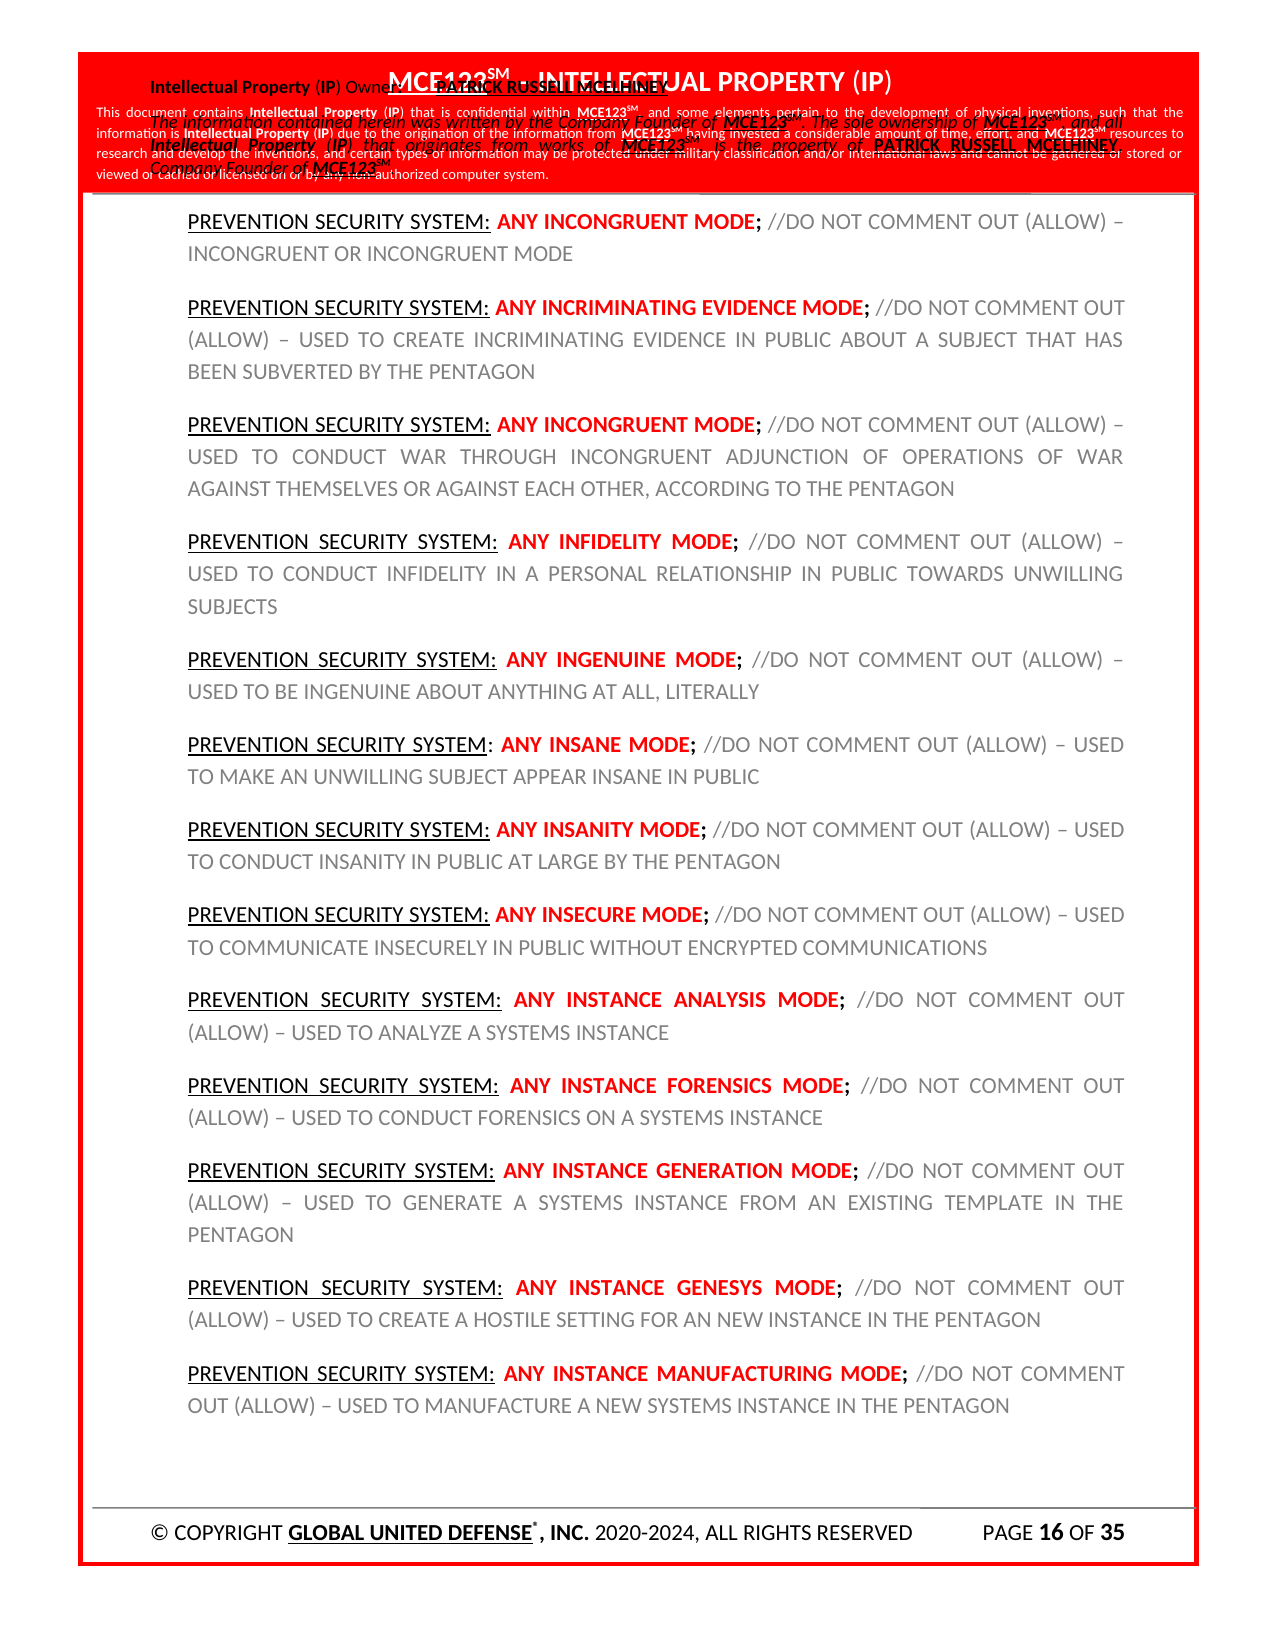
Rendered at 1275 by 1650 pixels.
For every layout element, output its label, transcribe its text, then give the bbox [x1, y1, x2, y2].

text PREVENTION SECURITY SYSTEM: ANY INSANITY MODE; //DO NOT COMMENT OUT (ALLOW) – USED TO CONDUCT INSANITY IN PUBLIC AT LARGE BY THE PENTAGON [187, 815, 1125, 875]
text PREVENTION SECURITY SYSTEM: ANY INFIDELITY MODE; //DO NOT COMMENT OUT (ALLOW) – USED TO CONDUCT INFIDELITY IN A PERSONAL RELATIONSHIP IN PUBLIC TOWARDS UNWILLING SUBJECTS [187, 527, 1125, 620]
text PREVENTION SECURITY SYSTEM: ANY INSTANCE GENERATION MODE; //DO NOT COMMENT OUT (ALLOW) – USED TO GENERATE A SYSTEMS INSTANCE FROM AN EXISTING TEMPLATE IN THE PENTAGON [187, 1156, 1125, 1248]
text PREVENTION SECURITY SYSTEM: ANY INSTANCE ANALYSIS MODE; //DO NOT COMMENT OUT (ALLOW) – USED TO ANALYZE A SYSTEMS INSTANCE [187, 986, 1125, 1046]
text PREVENTION SECURITY SYSTEM: ANY INCRIMINATING EVIDENCE MODE; //DO NOT COMMENT OUT (ALLOW) – USED TO CREATE INCRIMINATING EVIDENCE IN PUBLIC ABOUT A SUBJECT THAT HAS BEEN SUBVERTED BY THE PENTAGON [187, 293, 1125, 385]
text PREVENTION SECURITY SYSTEM: ANY INSANE MODE; //DO NOT COMMENT OUT (ALLOW) – USED TO MAKE AN UNWILLING SUBJECT APPEAR INSANE IN PUBLIC [187, 730, 1125, 790]
text PREVENTION SECURITY SYSTEM: ANY INGENUINE MODE; //DO NOT COMMENT OUT (ALLOW) – USED TO BE INGENUINE ABOUT ANYTHING AT ALL, LITERALLY [187, 645, 1125, 705]
text PREVENTION SECURITY SYSTEM: ANY INSTANCE FORENSICS MODE; //DO NOT COMMENT OUT (ALLOW) – USED TO CONDUCT FORENSICS ON A SYSTEMS INSTANCE [187, 1071, 1125, 1131]
text PREVENTION SECURITY SYSTEM: ANY INSECURE MODE; //DO NOT COMMENT OUT (ALLOW) – USED TO COMMUNICATE INSECURELY IN PUBLIC WITHOUT ENCRYPTED COMMUNICATIONS [187, 900, 1125, 961]
text PREVENTION SECURITY SYSTEM: ANY INSTANCE MANUFACTURING MODE; //DO NOT COMMENT OUT (ALLOW) – USED TO MANUFACTURE A NEW SYSTEMS INSTANCE IN THE PENTAGON [187, 1359, 1125, 1419]
text PREVENTION SECURITY SYSTEM: ANY INCONGRUENT MODE; //DO NOT COMMENT OUT (ALLOW) – INCONGRUENT OR INCONGRUENT MODE [187, 207, 1125, 268]
text PREVENTION SECURITY SYSTEM: ANY INCONGRUENT MODE; //DO NOT COMMENT OUT (ALLOW) – USED TO CONDUCT WAR THROUGH INCONGRUENT ADJUNCTION OF OPERATIONS OF WAR AGAINST THEMSELVES OR AGAINST EACH OTHER, ACCORDING TO THE PENTAGON [187, 410, 1125, 502]
text PREVENTION SECURITY SYSTEM: ANY INSTANCE GENESYS MODE; //DO NOT COMMENT OUT (ALLOW) – USED TO CREATE A HOSTILE SETTING FOR AN NEW INSTANCE IN THE PENTAGON [187, 1273, 1125, 1334]
